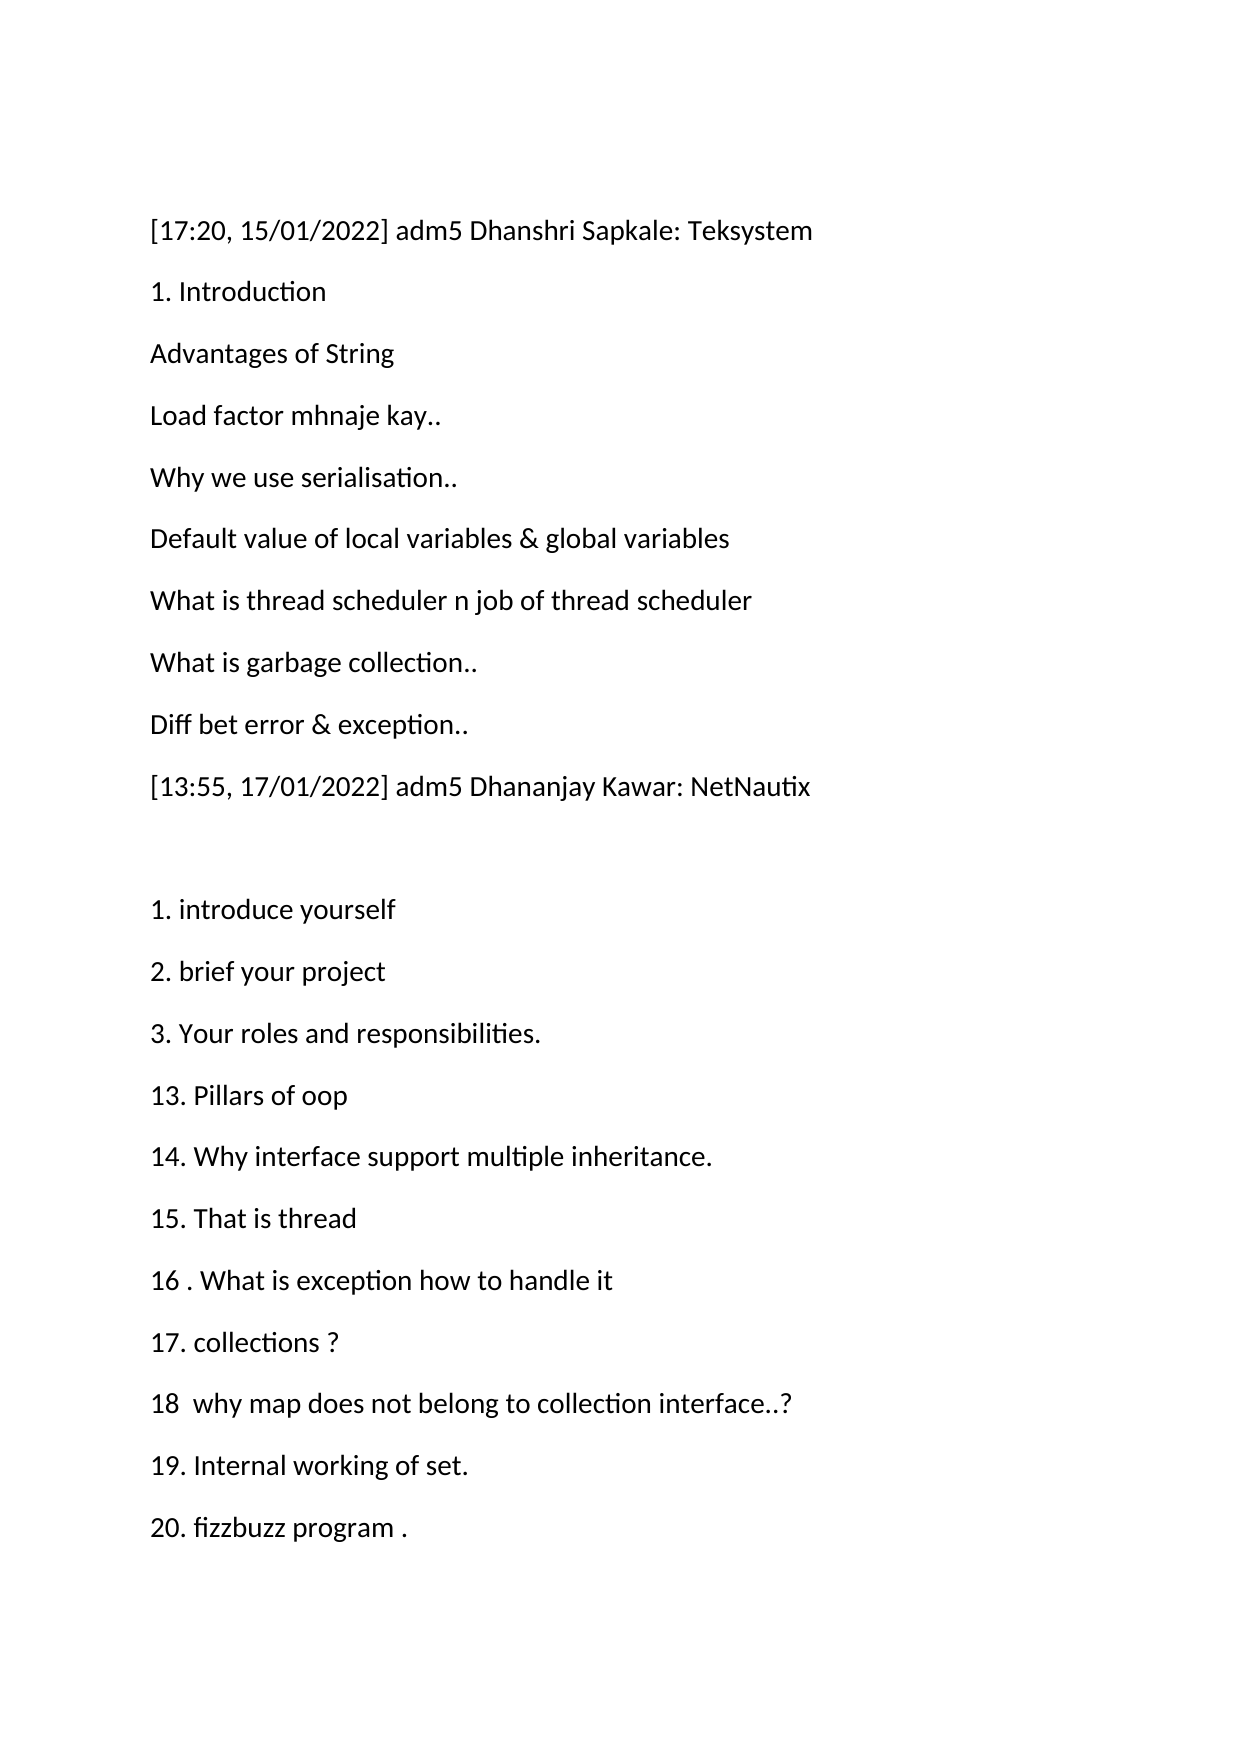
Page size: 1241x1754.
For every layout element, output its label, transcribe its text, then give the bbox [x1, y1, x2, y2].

text 19. Internal working of set. [150, 1447, 1090, 1483]
text Advantages of String [150, 335, 1090, 371]
text 2. brief your project [150, 953, 1090, 989]
text 17. collections ? [150, 1324, 1090, 1359]
text 14. Why interface support multiple inheritance. [150, 1138, 1090, 1174]
text 18 why map does not belong to collection interface..? [150, 1385, 1090, 1421]
text What is thread scheduler n job of thread scheduler [150, 582, 1090, 618]
text Diff bet error & exception.. [150, 706, 1090, 742]
text Why we use serialisation.. [150, 459, 1090, 494]
text 13. Pillars of oop [150, 1077, 1090, 1112]
text Default value of local variables & global variables [150, 521, 1090, 556]
text 1. Introduction [150, 273, 1090, 309]
text 16 . What is exception how to handle it [150, 1262, 1090, 1297]
text 20. fizzbuzz program . [150, 1509, 1090, 1544]
text 1. introduce yourself [150, 891, 1090, 927]
text [17:20, 15/01/2022] adm5 Dhanshri Sapkale: Teksystem [150, 212, 1090, 247]
text [13:55, 17/01/2022] adm5 Dhananjay Kawar: NetNautix [150, 768, 1090, 803]
text 3. Your roles and responsibilities. [150, 1015, 1090, 1050]
text 15. That is thread [150, 1200, 1090, 1236]
text Load factor mhnaje kay.. [150, 397, 1090, 433]
text What is garbage collection.. [150, 644, 1090, 680]
